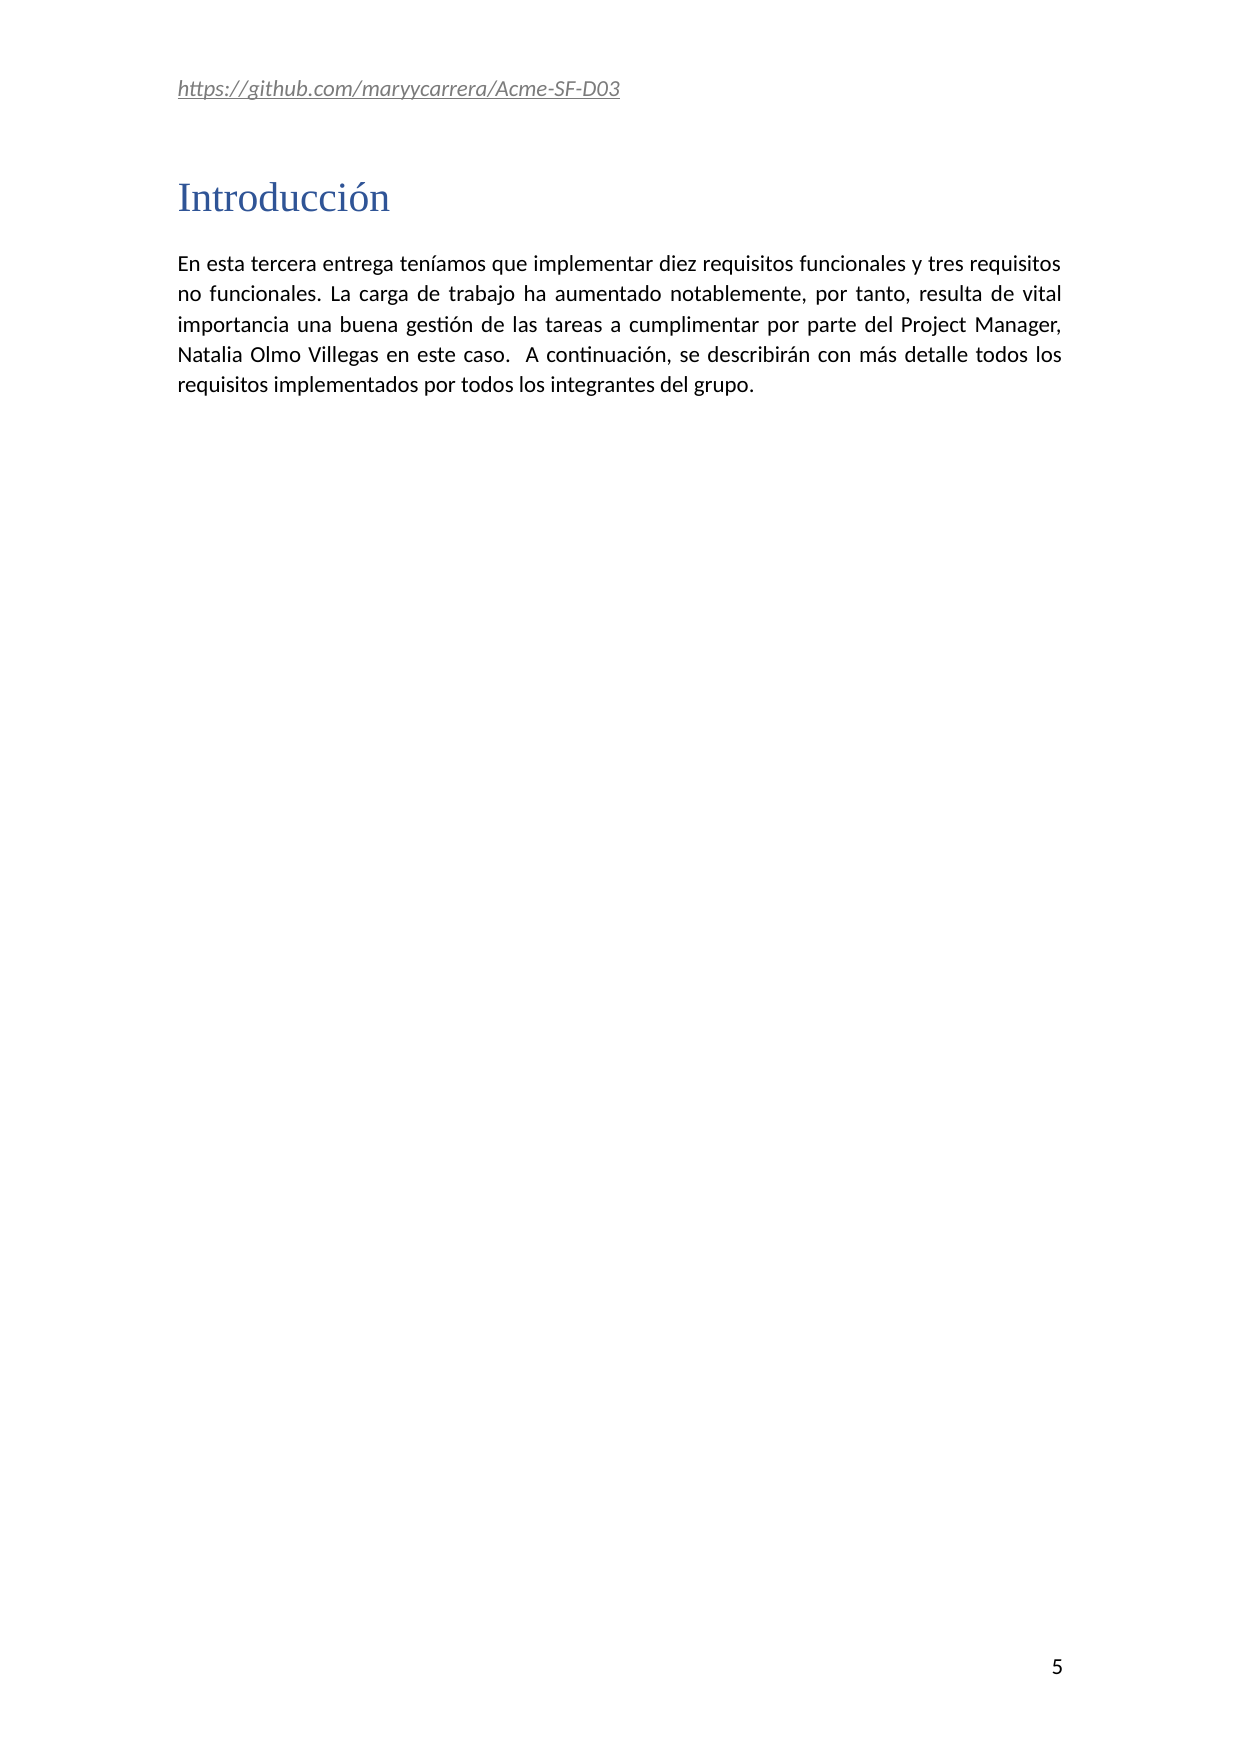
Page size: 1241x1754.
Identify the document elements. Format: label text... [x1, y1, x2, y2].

text En esta tercera entrega teníamos que implementar diez requisitos funcionales y tres requisitos no funcionales. La carga de trabajo ha aumentado notablemente, por tanto, resulta de vital importancia una buena gestión de las tareas a cumplimentar por parte del Project Manager, Natalia Olmo Villegas en este caso. A continuación, se describirán con más detalle todos los requisitos implementados por todos los integrantes del grupo. [177, 249, 1063, 398]
subtitle Introducción [177, 173, 1063, 221]
